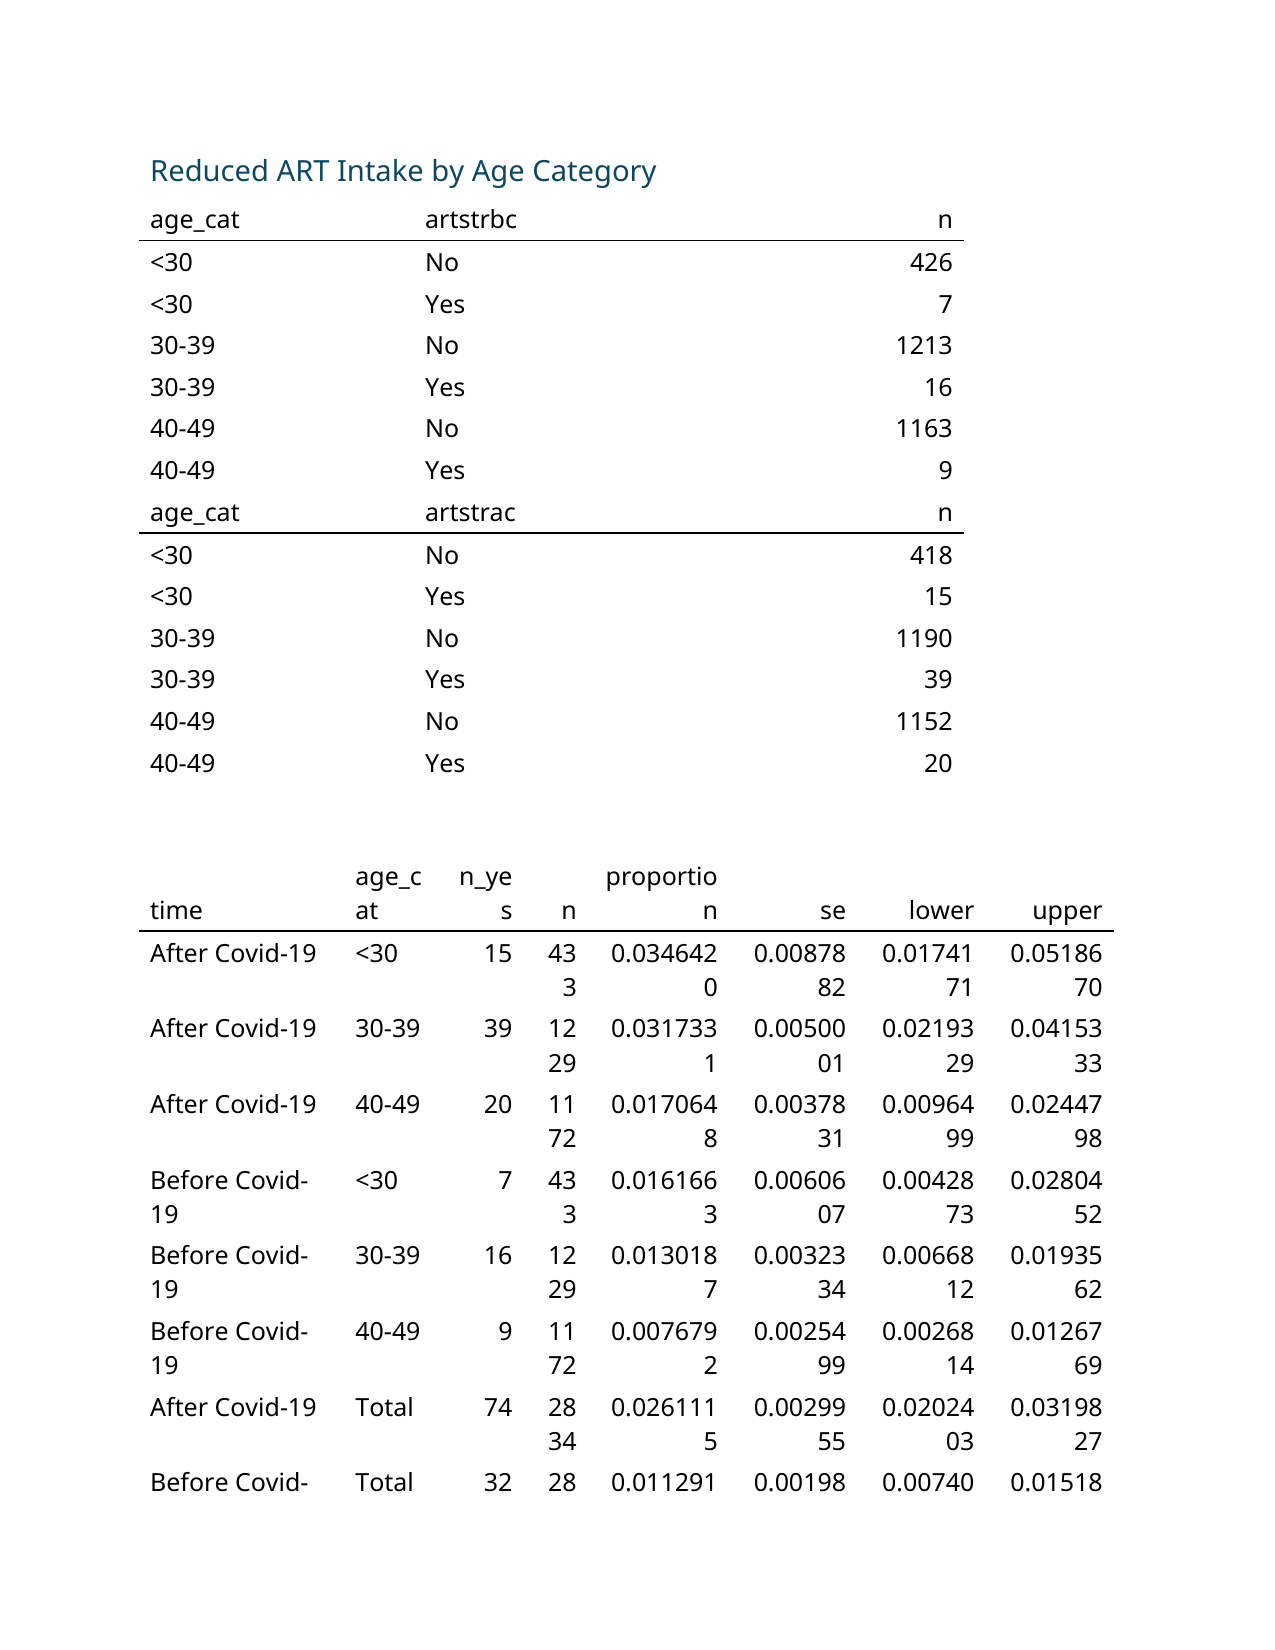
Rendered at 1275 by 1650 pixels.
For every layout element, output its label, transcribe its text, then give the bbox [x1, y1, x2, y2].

table_cell 30-39 [139, 658, 414, 700]
table_cell 1152 [689, 700, 964, 741]
table_cell Before Covid-19 [139, 1310, 344, 1386]
table_cell <30 [139, 241, 414, 283]
table_cell 1163 [689, 408, 964, 449]
table_cell 16 [689, 366, 964, 407]
table_header artstrbc [414, 198, 689, 239]
table_cell 418 [689, 534, 964, 575]
table_cell 30-39 [139, 324, 414, 366]
table_cell No [414, 700, 689, 741]
table_cell 0.0161663 [588, 1159, 729, 1234]
table_cell 0.0126769 [985, 1310, 1114, 1386]
table_cell 1172 [524, 1310, 588, 1386]
table_header age_cat [139, 198, 414, 239]
table_cell 40-49 [344, 1310, 446, 1386]
table_cell 433 [524, 1159, 588, 1234]
table_cell 0.0042873 [857, 1159, 985, 1234]
table_cell 9 [689, 449, 964, 491]
table_cell 0.0174171 [857, 932, 985, 1007]
table_cell 0.0019848 [729, 1461, 857, 1499]
table_cell 0.0060607 [729, 1159, 857, 1234]
table_cell 1190 [689, 617, 964, 658]
table_cell <30 [344, 1159, 446, 1234]
table_header age_cat [344, 855, 446, 930]
table_header n [524, 855, 588, 930]
table_header n_yes [446, 855, 523, 930]
table_cell 0.0415333 [985, 1008, 1114, 1083]
table_cell 7 [446, 1159, 523, 1234]
table_cell After Covid-19 [139, 1083, 344, 1159]
table_cell Total [344, 1386, 446, 1461]
table_cell 0.0219329 [857, 1008, 985, 1083]
table_cell 1229 [524, 1008, 588, 1083]
table_cell 16 [446, 1234, 523, 1310]
table_cell <30 [139, 575, 414, 617]
table_cell 1229 [524, 1234, 588, 1310]
table_cell 32 [446, 1461, 523, 1499]
table_cell Before Covid-19 [139, 1234, 344, 1310]
table_cell No [414, 408, 689, 449]
table_cell 15 [446, 932, 523, 1007]
table_cell <30 [139, 283, 414, 324]
table_cell No [414, 241, 689, 283]
table_header artstrac [414, 491, 689, 532]
table_cell 2834 [524, 1461, 588, 1499]
table_cell 0.0319827 [985, 1386, 1114, 1461]
table_cell 0.0112915 [588, 1461, 729, 1499]
table_cell 30-39 [344, 1234, 446, 1310]
table_cell Yes [414, 658, 689, 700]
table_cell 0.0037831 [729, 1083, 857, 1159]
table_cell 0.0074013 [857, 1461, 985, 1499]
table_cell 0.0026814 [857, 1310, 985, 1386]
table_cell 15 [689, 575, 964, 617]
table_cell 0.0244798 [985, 1083, 1114, 1159]
table_cell 426 [689, 241, 964, 283]
table_cell 40-49 [139, 449, 414, 491]
table_cell 1213 [689, 324, 964, 366]
table_header proportion [588, 855, 729, 930]
table_cell After Covid-19 [139, 1008, 344, 1083]
table_header time [139, 855, 344, 930]
table_cell 0.0025499 [729, 1310, 857, 1386]
table_cell 433 [524, 932, 588, 1007]
table_cell Before Covid-19 [139, 1461, 344, 1499]
table_cell Yes [414, 575, 689, 617]
table_cell 40-49 [139, 408, 414, 449]
table_cell Before Covid-19 [139, 1159, 344, 1234]
table_cell Yes [414, 741, 689, 783]
table_cell Yes [414, 449, 689, 491]
table_cell 0.0087882 [729, 932, 857, 1007]
table_cell 0.0032334 [729, 1234, 857, 1310]
table_cell No [414, 617, 689, 658]
table_cell 0.0170648 [588, 1083, 729, 1159]
table_cell 20 [446, 1083, 523, 1159]
table_cell 2834 [524, 1386, 588, 1461]
table_cell 40-49 [139, 741, 414, 783]
table_cell 0.0202403 [857, 1386, 985, 1461]
table_cell 1172 [524, 1083, 588, 1159]
table_cell 0.0518670 [985, 932, 1114, 1007]
table_cell After Covid-19 [139, 1386, 344, 1461]
table_cell Total [344, 1461, 446, 1499]
table_header lower [857, 855, 985, 930]
table_cell 0.0066812 [857, 1234, 985, 1310]
table_cell 0.0130187 [588, 1234, 729, 1310]
table_cell 30-39 [139, 617, 414, 658]
table_cell 0.0050001 [729, 1008, 857, 1083]
table_cell 0.0151816 [985, 1461, 1114, 1499]
table_cell <30 [139, 534, 414, 575]
table_cell 0.0096499 [857, 1083, 985, 1159]
table_cell 0.0193562 [985, 1234, 1114, 1310]
table_cell Yes [414, 366, 689, 407]
table_cell 0.0280452 [985, 1159, 1114, 1234]
table_cell 0.0261115 [588, 1386, 729, 1461]
table_header se [729, 855, 857, 930]
table_cell 0.0076792 [588, 1310, 729, 1386]
table_header age_cat [139, 491, 414, 532]
table_cell 39 [446, 1008, 523, 1083]
table_cell 40-49 [344, 1083, 446, 1159]
table_cell 30-39 [139, 366, 414, 407]
table_cell 0.0029955 [729, 1386, 857, 1461]
table_header upper [985, 855, 1114, 930]
table_cell 7 [689, 283, 964, 324]
table_cell 0.0317331 [588, 1008, 729, 1083]
table_header n [689, 198, 964, 239]
table_cell 9 [446, 1310, 523, 1386]
table_cell After Covid-19 [139, 932, 344, 1007]
table_cell <30 [344, 932, 446, 1007]
table_cell 20 [689, 741, 964, 783]
table_cell 0.0346420 [588, 932, 729, 1007]
table_cell 74 [446, 1386, 523, 1461]
table_cell 39 [689, 658, 964, 700]
table_cell 30-39 [344, 1008, 446, 1083]
table_cell 40-49 [139, 700, 414, 741]
table_header n [689, 491, 964, 532]
table_cell No [414, 324, 689, 366]
subtitle Reduced ART Intake by Age Category [150, 150, 1125, 190]
table_cell Yes [414, 283, 689, 324]
table_cell No [414, 534, 689, 575]
